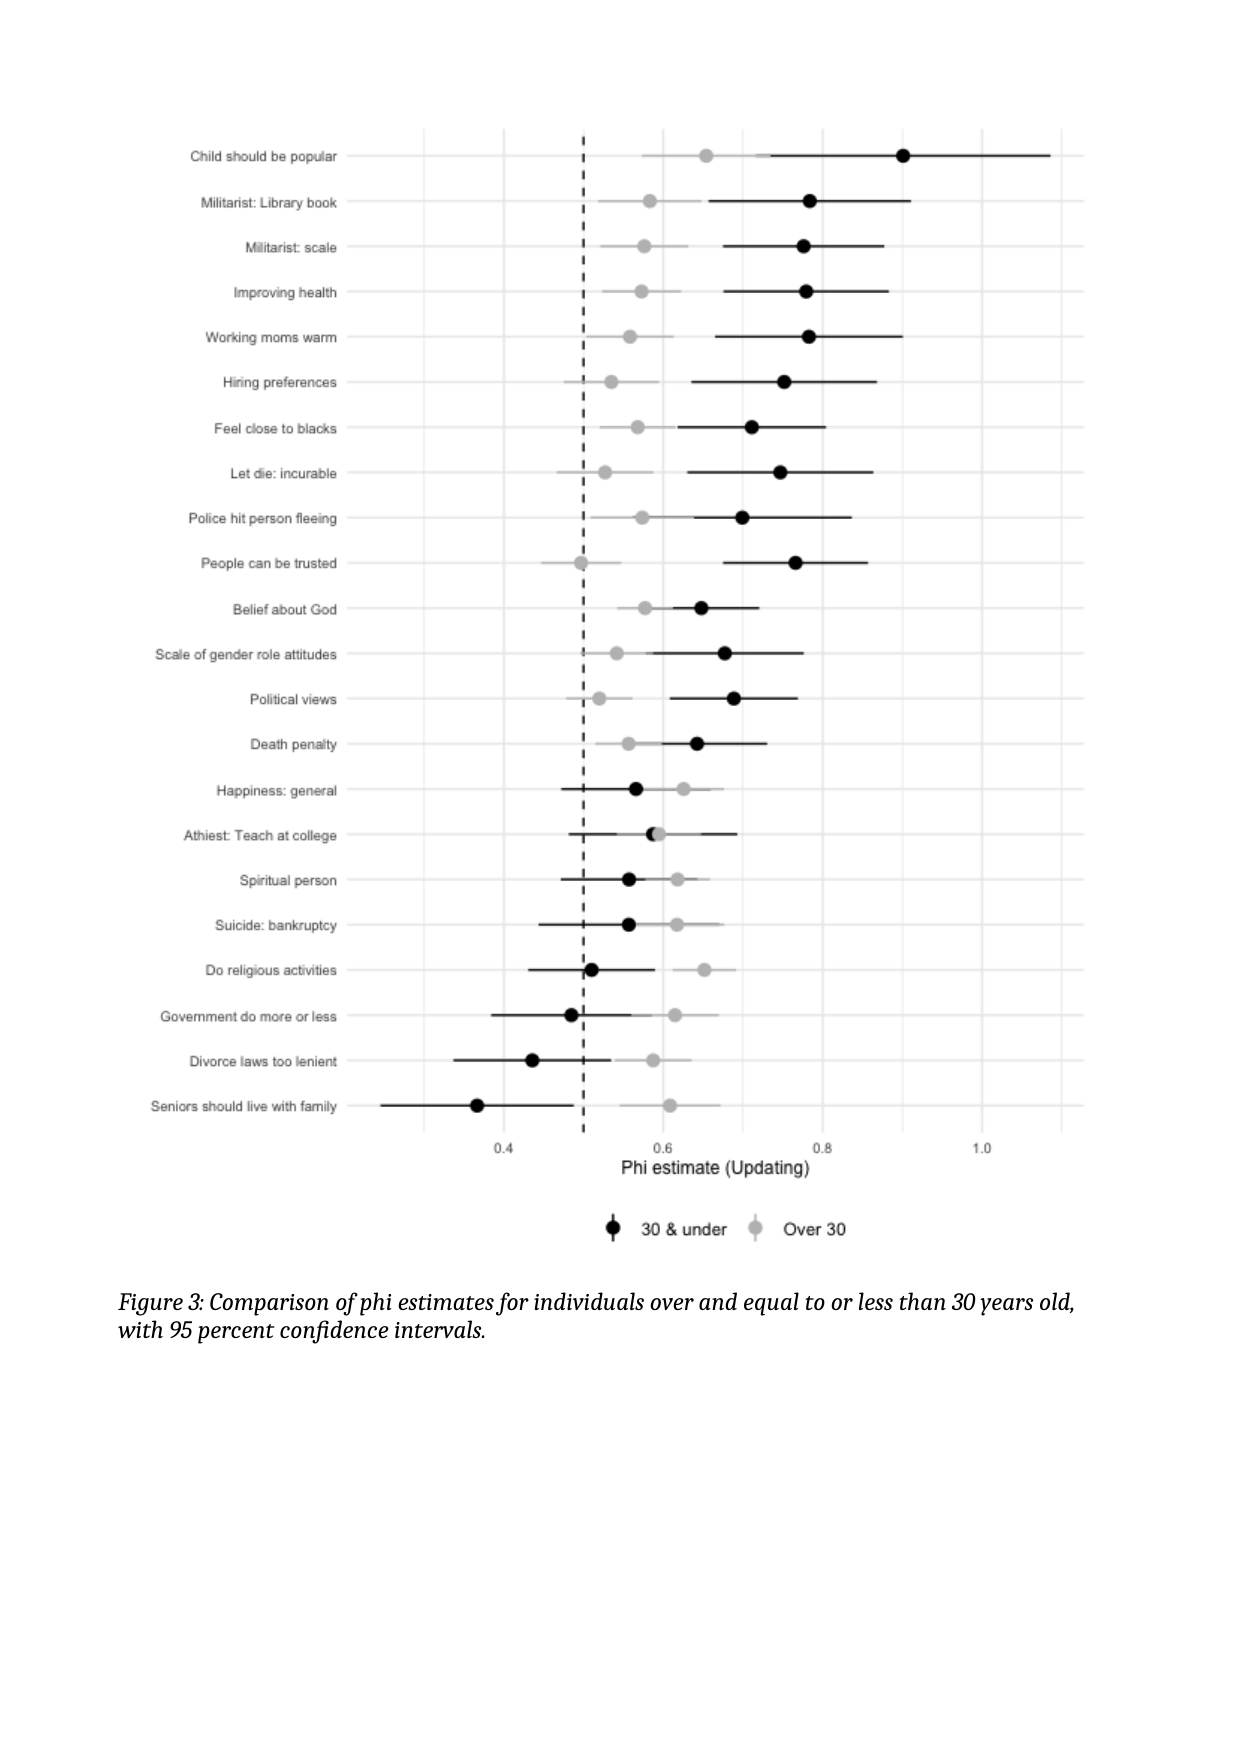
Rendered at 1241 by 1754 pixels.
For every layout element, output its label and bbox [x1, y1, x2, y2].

picture [118, 118, 1094, 1267]
